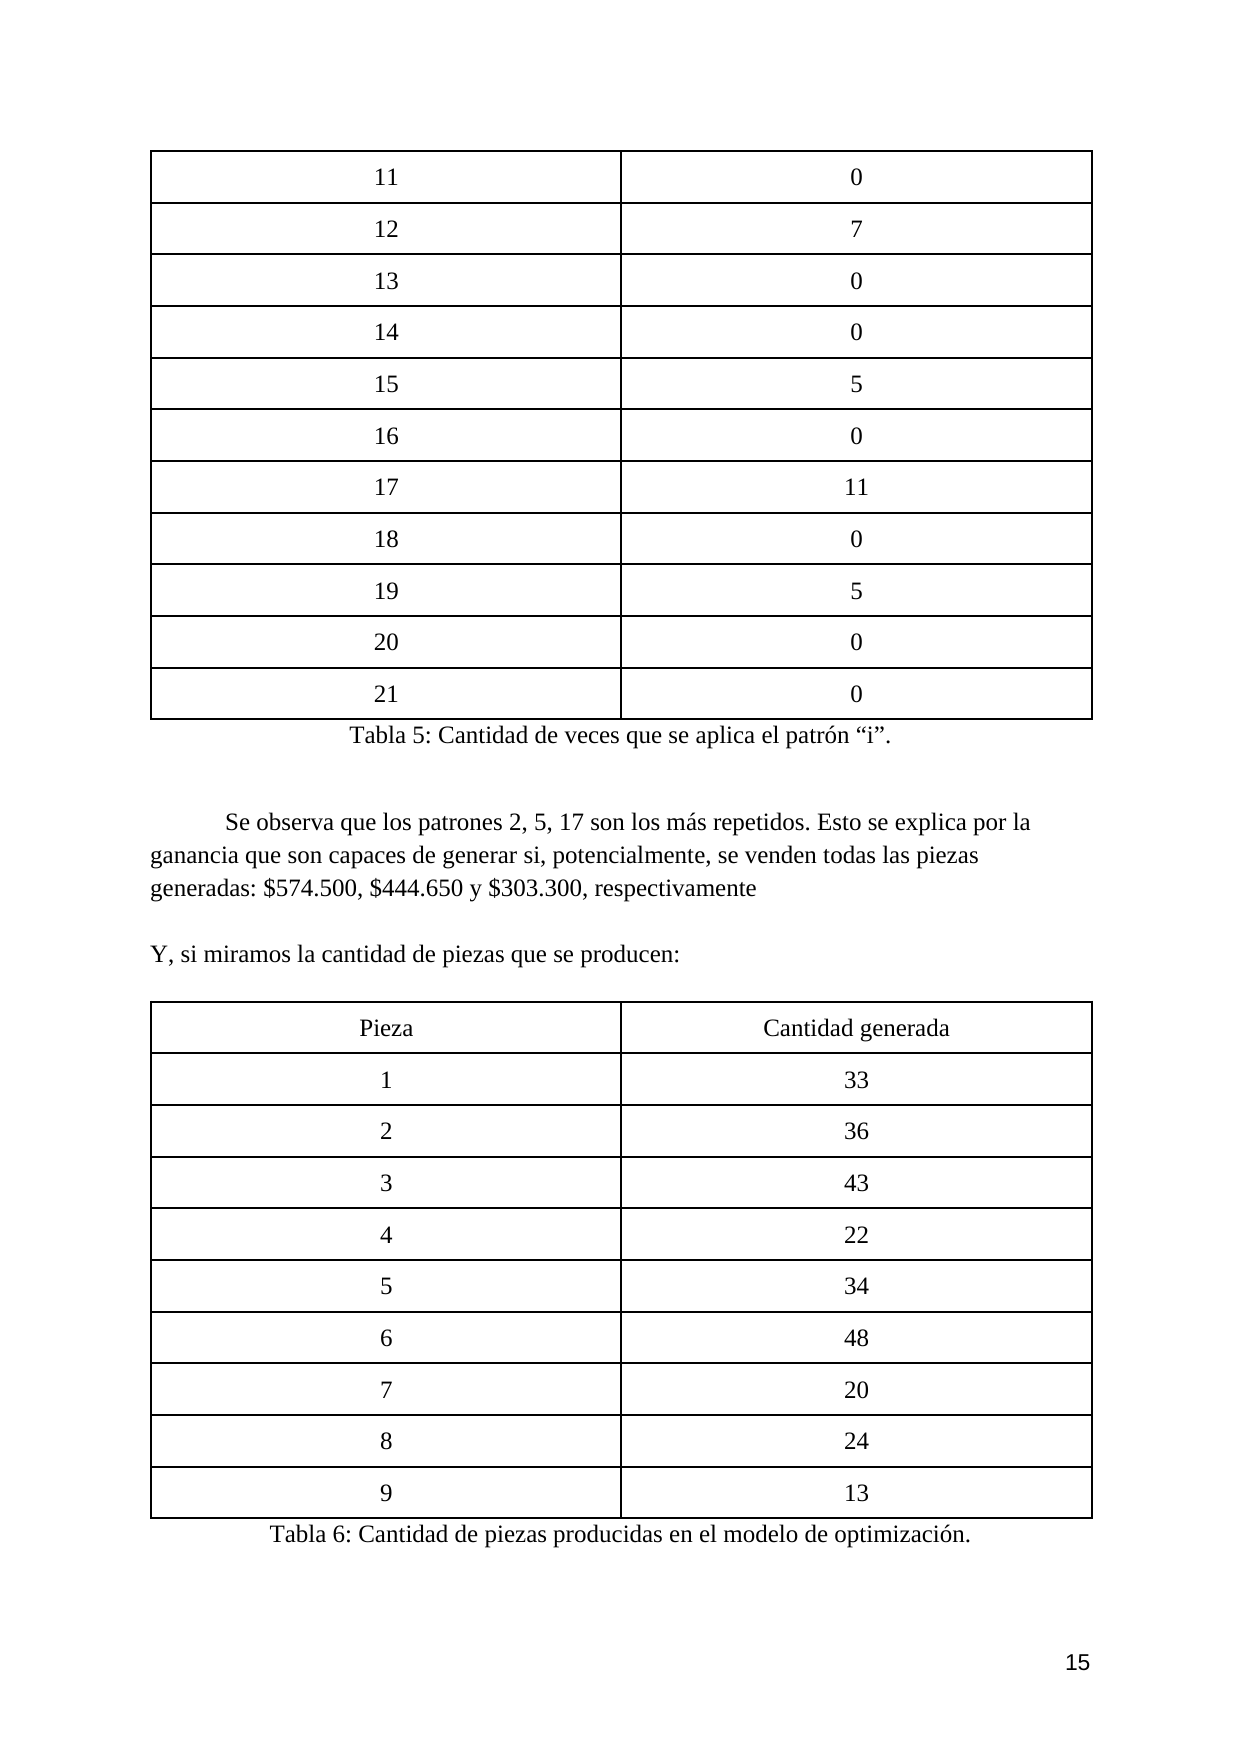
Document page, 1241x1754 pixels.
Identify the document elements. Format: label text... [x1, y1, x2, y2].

table_cell 16 [152, 410, 620, 460]
table_cell 1 [152, 1054, 620, 1104]
table_cell 3 [152, 1158, 620, 1207]
table_cell 8 [152, 1416, 620, 1466]
table_cell 5 [622, 565, 1091, 615]
table_cell 5 [152, 1261, 620, 1311]
table_cell 11 [622, 462, 1091, 512]
text Tabla 6: Cantidad de piezas producidas en el modelo de optimización. [150, 1519, 1090, 1548]
table_cell 34 [622, 1261, 1091, 1311]
table_cell 0 [622, 617, 1091, 667]
table_cell 17 [152, 462, 620, 512]
table_cell 19 [152, 565, 620, 615]
table_cell 11 [152, 152, 620, 202]
table_cell 5 [622, 359, 1091, 408]
table_cell 36 [622, 1106, 1091, 1156]
table_cell 0 [622, 307, 1091, 357]
table_cell 0 [622, 410, 1091, 460]
table_header Cantidad generada [622, 1003, 1091, 1052]
table_cell 20 [622, 1364, 1091, 1414]
table_cell 33 [622, 1054, 1091, 1104]
table_cell 21 [152, 669, 620, 718]
text Se observa que los patrones 2, 5, 17 son los más repetidos. Esto se explica por la ganancia que son capaces de generar si, potencialmente, se venden todas las piezas generadas: $574.500, $444.650 y $303.300, respectivamente [150, 807, 1090, 901]
table_cell 13 [152, 255, 620, 305]
table_cell 48 [622, 1313, 1091, 1362]
table_cell 15 [152, 359, 620, 408]
table_cell 9 [152, 1468, 620, 1517]
text Tabla 5: Cantidad de veces que se aplica el patrón “i”. [150, 720, 1090, 749]
table_cell 4 [152, 1209, 620, 1259]
table_cell 7 [152, 1364, 620, 1414]
table_cell 24 [622, 1416, 1091, 1466]
table_cell 13 [622, 1468, 1091, 1517]
table_cell 14 [152, 307, 620, 357]
table_cell 0 [622, 514, 1091, 563]
table_cell 12 [152, 204, 620, 253]
table_cell 0 [622, 669, 1091, 718]
table_cell 22 [622, 1209, 1091, 1259]
table_cell 20 [152, 617, 620, 667]
table_cell 2 [152, 1106, 620, 1156]
table_cell 0 [622, 255, 1091, 305]
table_header Pieza [152, 1003, 620, 1052]
table_cell 7 [622, 204, 1091, 253]
table_cell 6 [152, 1313, 620, 1362]
table_cell 0 [622, 152, 1091, 202]
table_cell 43 [622, 1158, 1091, 1207]
table_cell 18 [152, 514, 620, 563]
text Y, si miramos la cantidad de piezas que se producen: [150, 939, 1090, 967]
